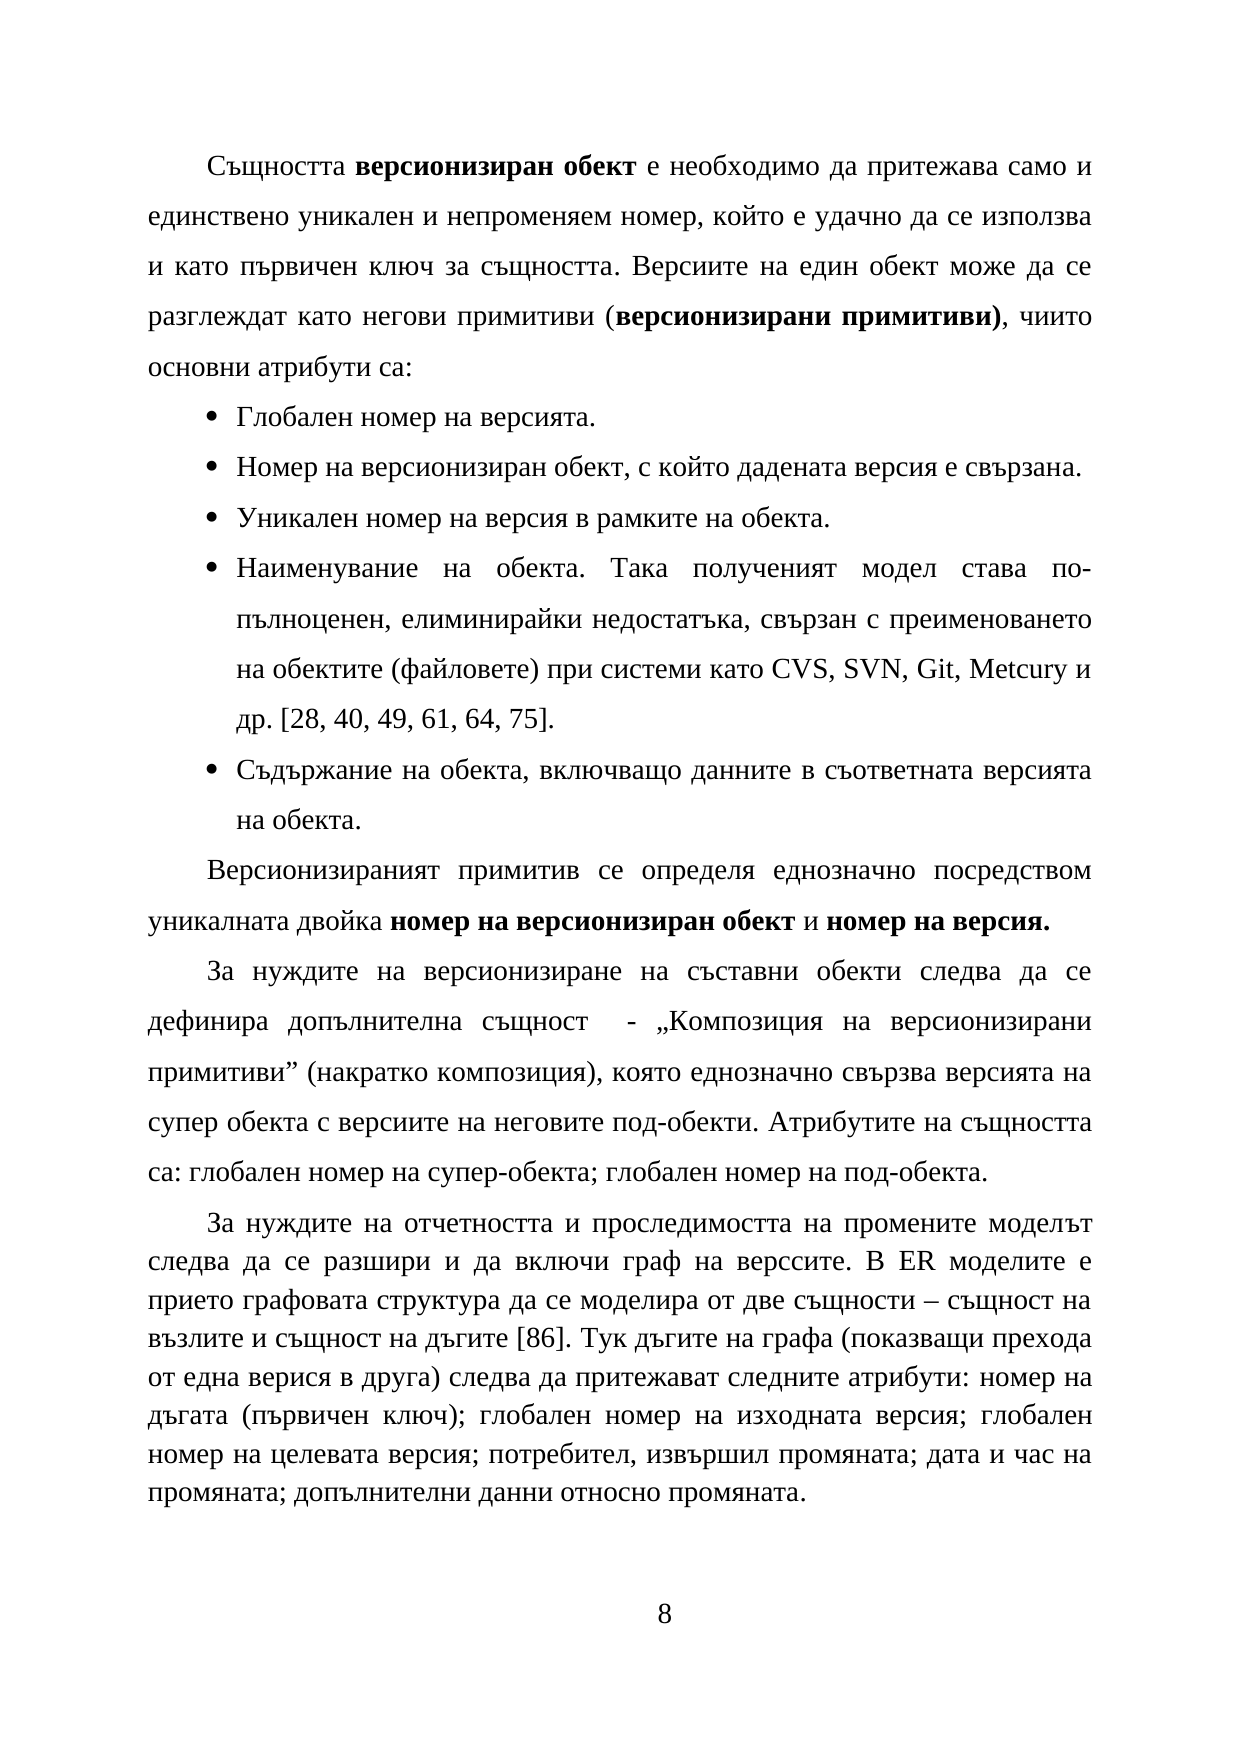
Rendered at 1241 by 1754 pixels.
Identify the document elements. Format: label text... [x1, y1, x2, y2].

text Същността версионизиран обект е необходимо да притежава само и единствено уникален и непроменяем номер, който е удачно да се използва и като първичен ключ за същността. Версиите на един обект може да се разглеждат като негови примитиви (версионизирани примитиви), чиито основни атрибути са: [148, 148, 1093, 382]
text За нуждите на отчетността и проследимостта на промените моделът следва да се разшири и да включи граф на верссите. В ER моделите е прието графовата структура да се моделира от две същности – същност на възлите и същност на дъгите [86]. Тук дъгите на графа (показващи прехода от една верися в друга) следва да притежават следните атрибути: номер на дъгата (първичен ключ); глобален номер на изходната версия; глобален номер на целевата версия; потребител, извършил промяната; дата и час на промяната; допълнителни данни относно промяната. [148, 1205, 1093, 1508]
list Уникален номер на версия в рамките на обекта. [207, 500, 1093, 534]
list Номер на версионизиран обект, с който дадената версия е свързана. [207, 449, 1093, 483]
list Съдържание на обекта, включващо данните в съответната версията на обекта. [207, 752, 1093, 836]
text Версионизираният примитив се определя еднозначно посредством уникалната двойка номер на версионизиран обект и номер на версия. [148, 852, 1093, 936]
list Глобален номер на версията. [207, 399, 1093, 433]
list Наименувание на обекта. Така полученият модел става по-пълноценен, елиминирайки недостатъка, свързан с преименоването на обектите (файловете) при системи като CVS, SVN, Git, Metcury и др. [28, 40, 49, 61, 64, 75]. [207, 550, 1093, 735]
text За нуждите на версионизиране на съставни обекти следва да се дефинира допълнителна същност - „Композиция на версионизирани примитиви” (накратко композиция), която еднозначно свързва версията на супер обекта с версиите на неговите под-обекти. Атрибутите на същността са: глобален номер на супер-обекта; глобален номер на под-обекта. [148, 953, 1093, 1188]
